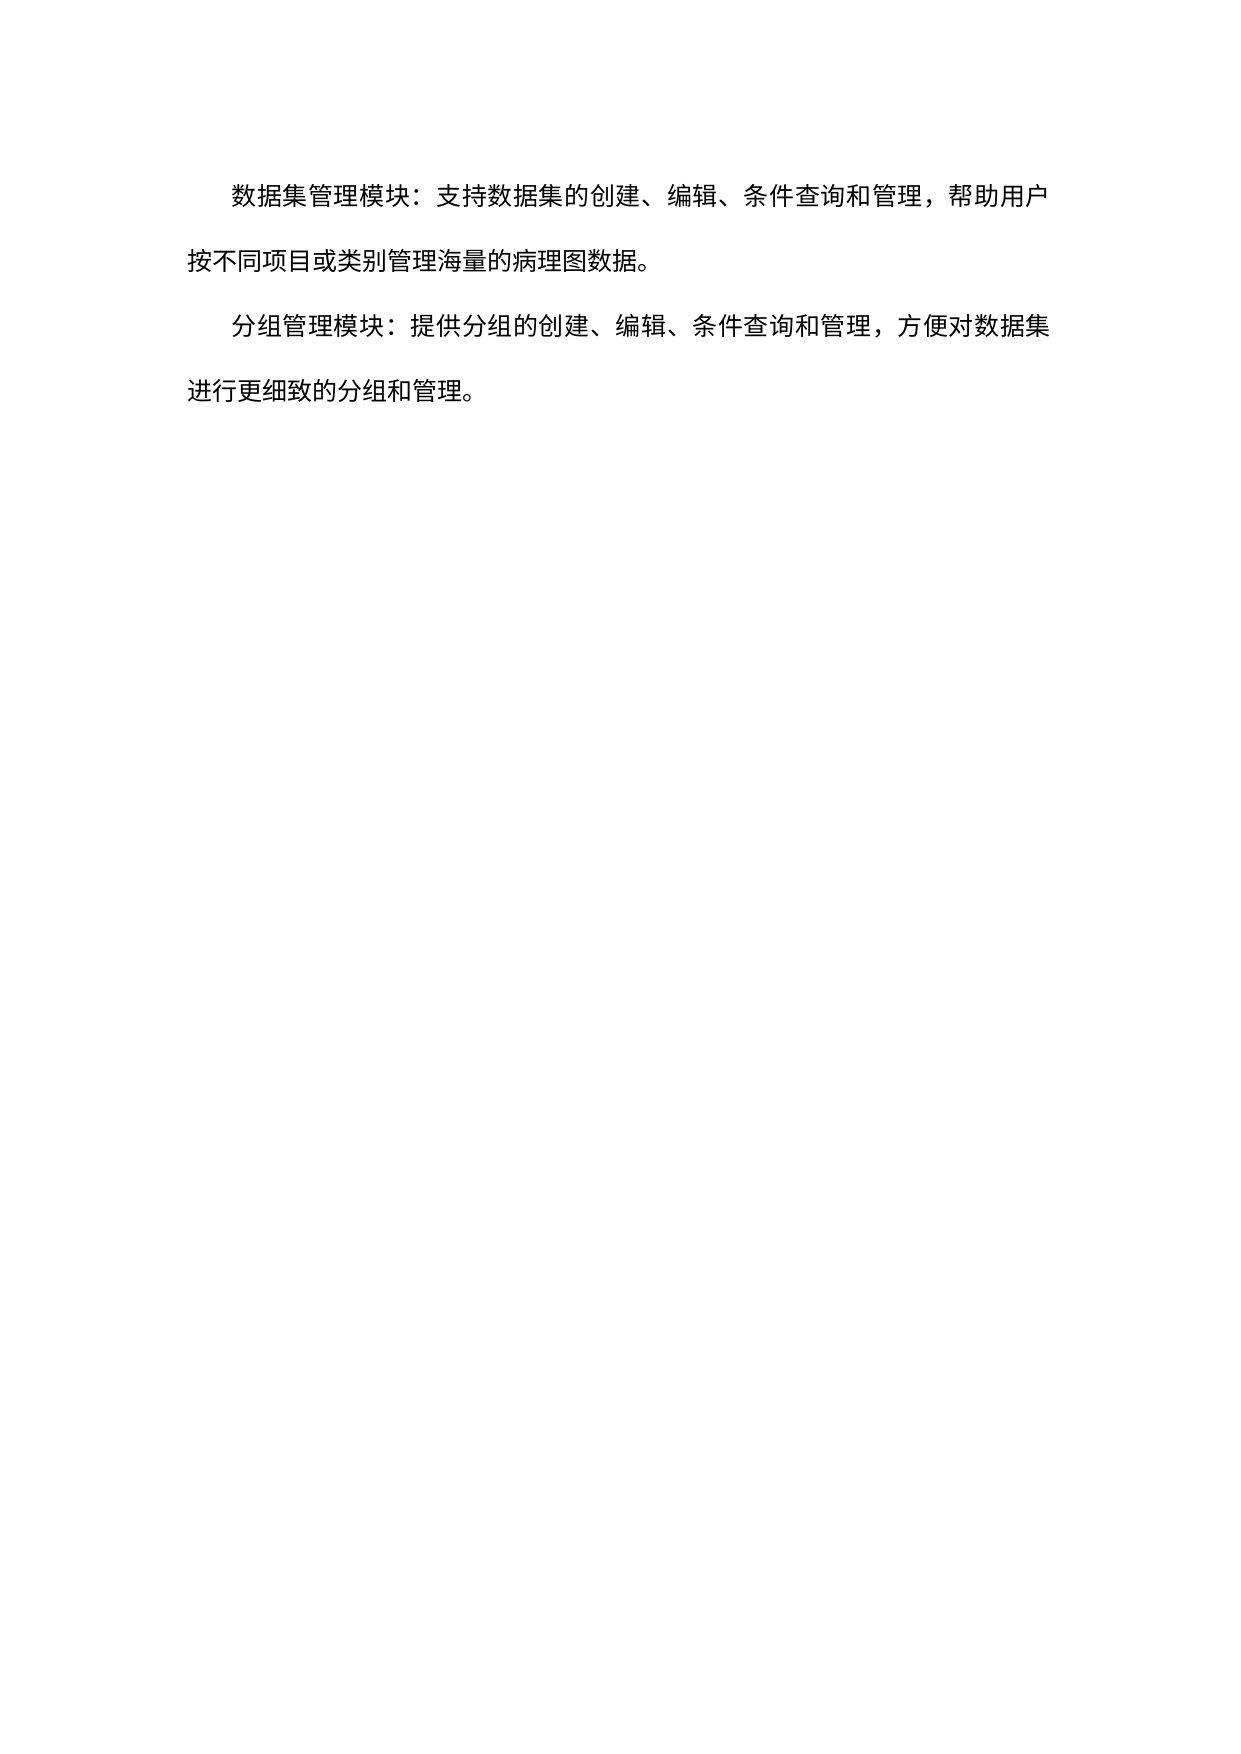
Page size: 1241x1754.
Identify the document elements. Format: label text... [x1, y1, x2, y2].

text 数据集管理模块：支持数据集的创建、编辑、条件查询和管理，帮助用户按不同项目或类别管理海量的病理图数据。 [187, 162, 1053, 292]
text 分组管理模块：提供分组的创建、编辑、条件查询和管理，方便对数据集进行更细致的分组和管理。 [187, 292, 1053, 422]
